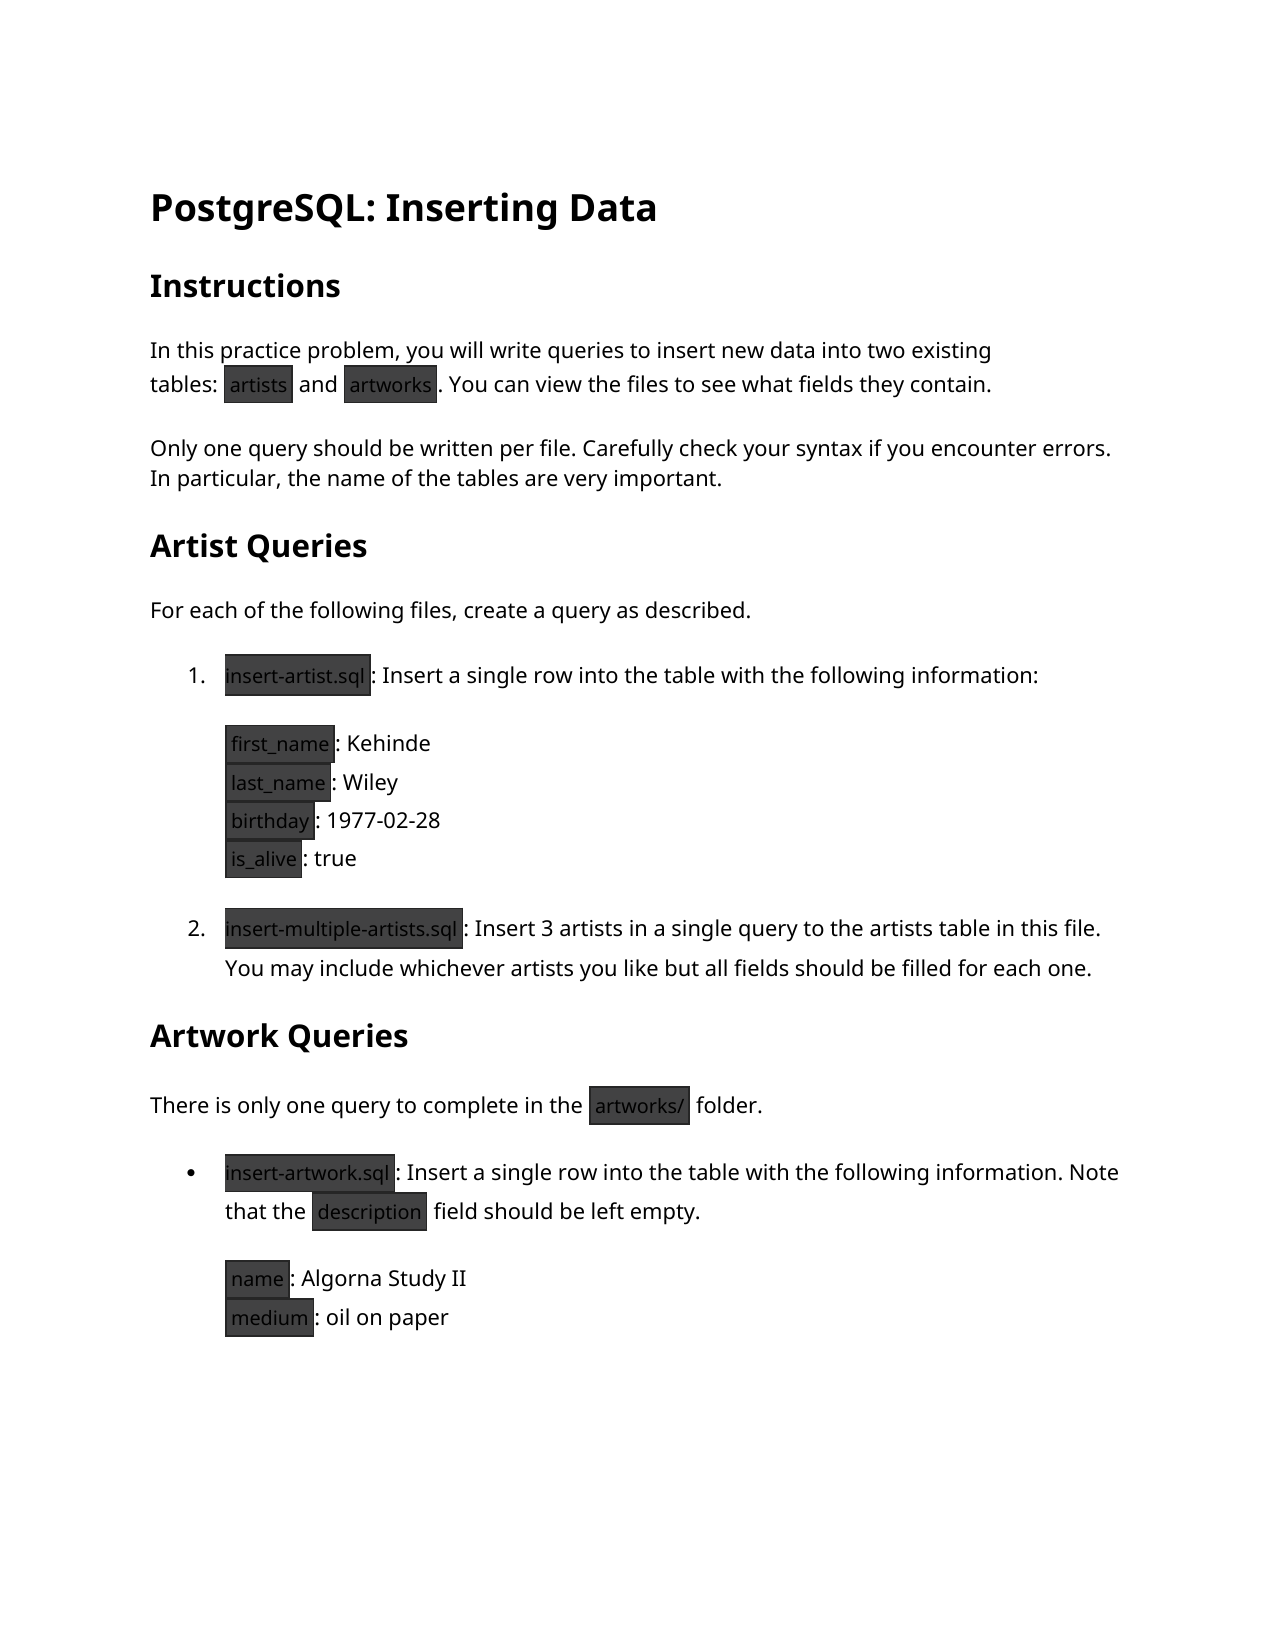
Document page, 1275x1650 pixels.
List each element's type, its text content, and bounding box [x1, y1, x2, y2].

text Only one query should be written per file. Carefully check your syntax if you encounter errors. In particular, the name of the tables are very important. [150, 433, 1125, 492]
text Artwork Queries [150, 1014, 1125, 1057]
text There is only one query to complete in the artworks/ folder. [150, 1086, 589, 1125]
list insert-artist.sql: Insert a single row into the table with the following information: [371, 654, 1125, 696]
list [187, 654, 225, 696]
text name: Algorna Study II medium: oil on paper [290, 1260, 1125, 1337]
text There is only one query to complete in the artworks/ folder. [690, 1086, 1125, 1125]
text Artist Queries [150, 523, 1125, 566]
text Instructions [150, 263, 1125, 306]
list insert-multiple-artists.sql: Insert 3 artists in a single query to the artists table in this file. You may include whichever artists you like but all fields should be filled for each one. [187, 908, 1125, 983]
text PostgreSQL: Inserting Data [150, 181, 1125, 232]
text In this practice problem, you will write queries to insert new data into two existing tables: artists and artworks. You can view the files to see what fields they contain. [150, 335, 1125, 403]
text first_name: Kehinde last_name: Wiley birthday: 1977-02-28 is_alive: true [302, 725, 1125, 878]
text For each of the following files, create a query as described. [150, 595, 1125, 625]
list insert-artwork.sql: Insert a single row into the table with the following information. Note that the description field should be left empty. [187, 1154, 312, 1231]
list insert-artwork.sql: Insert a single row into the table with the following information. Note that the description field should be left empty. [395, 1154, 1125, 1231]
